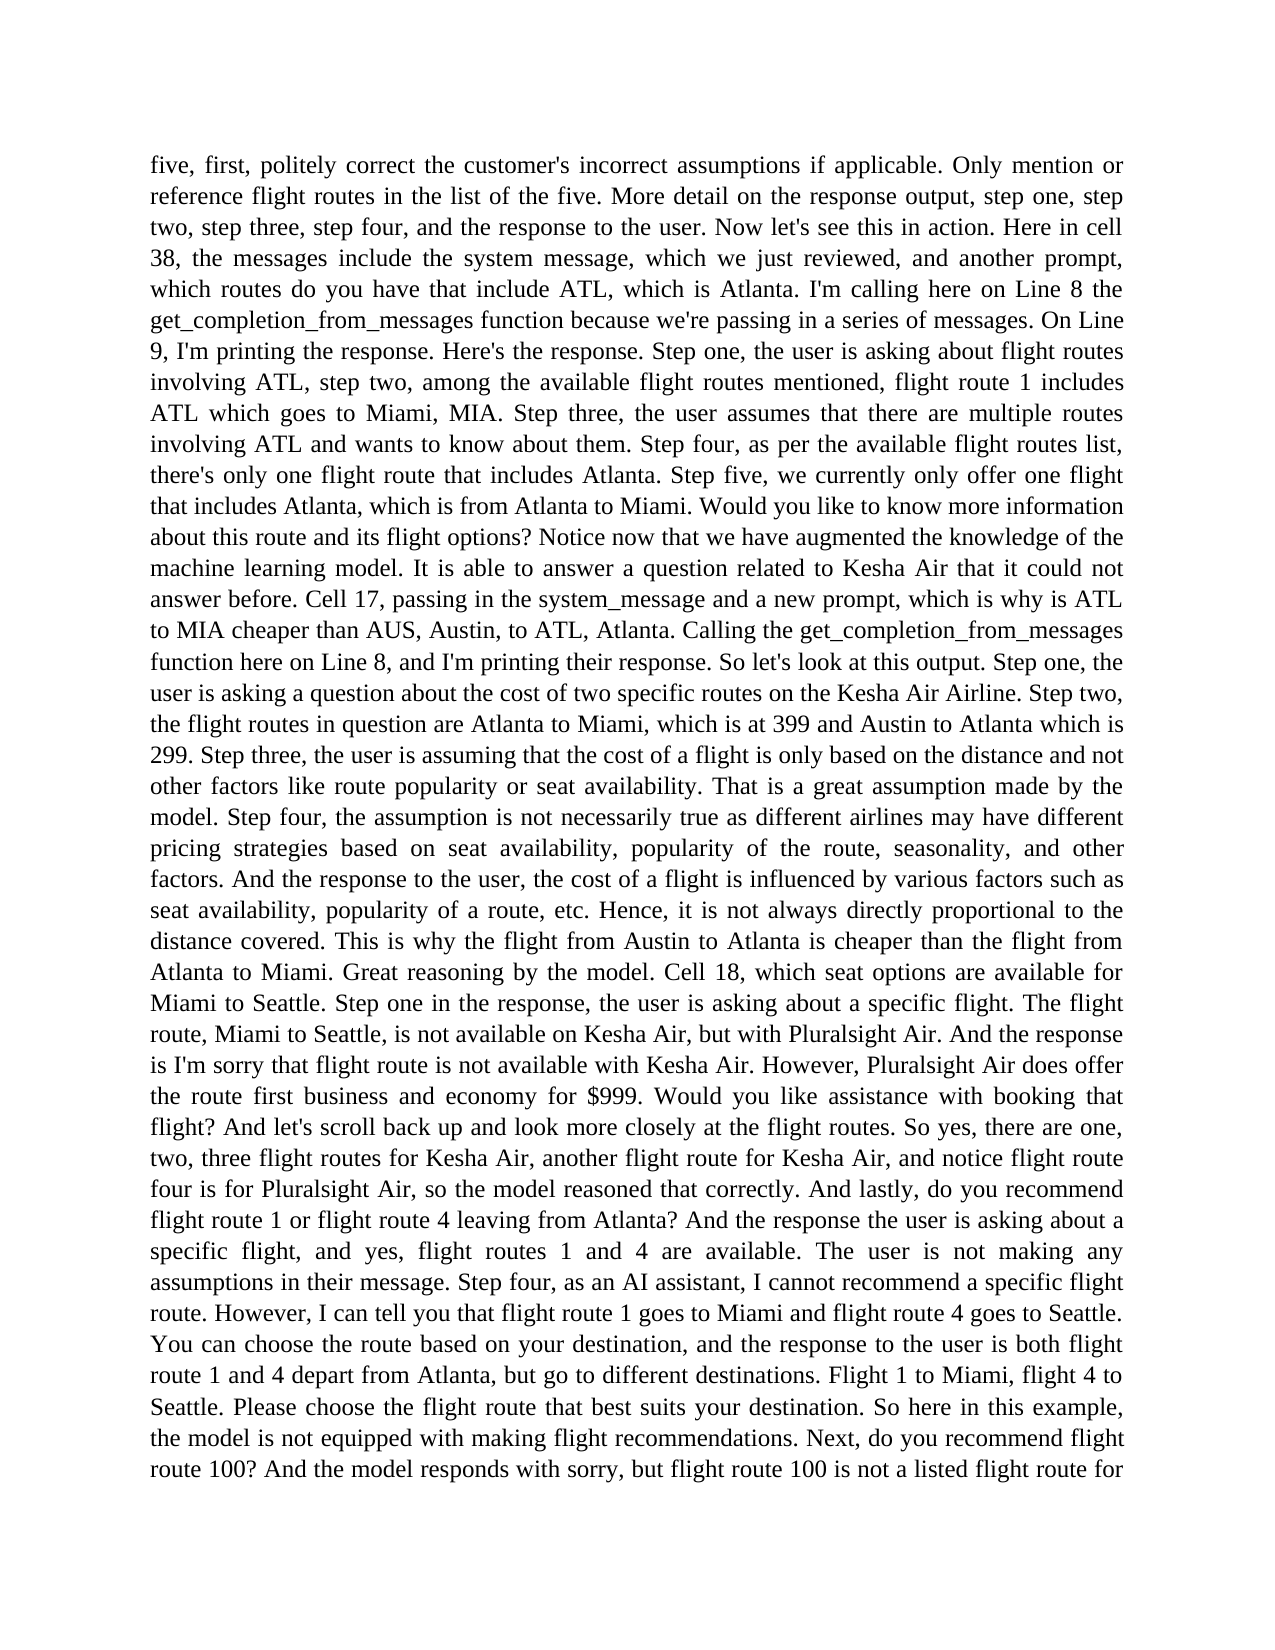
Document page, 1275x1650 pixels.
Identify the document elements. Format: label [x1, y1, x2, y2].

text [150, 150, 1125, 1482]
